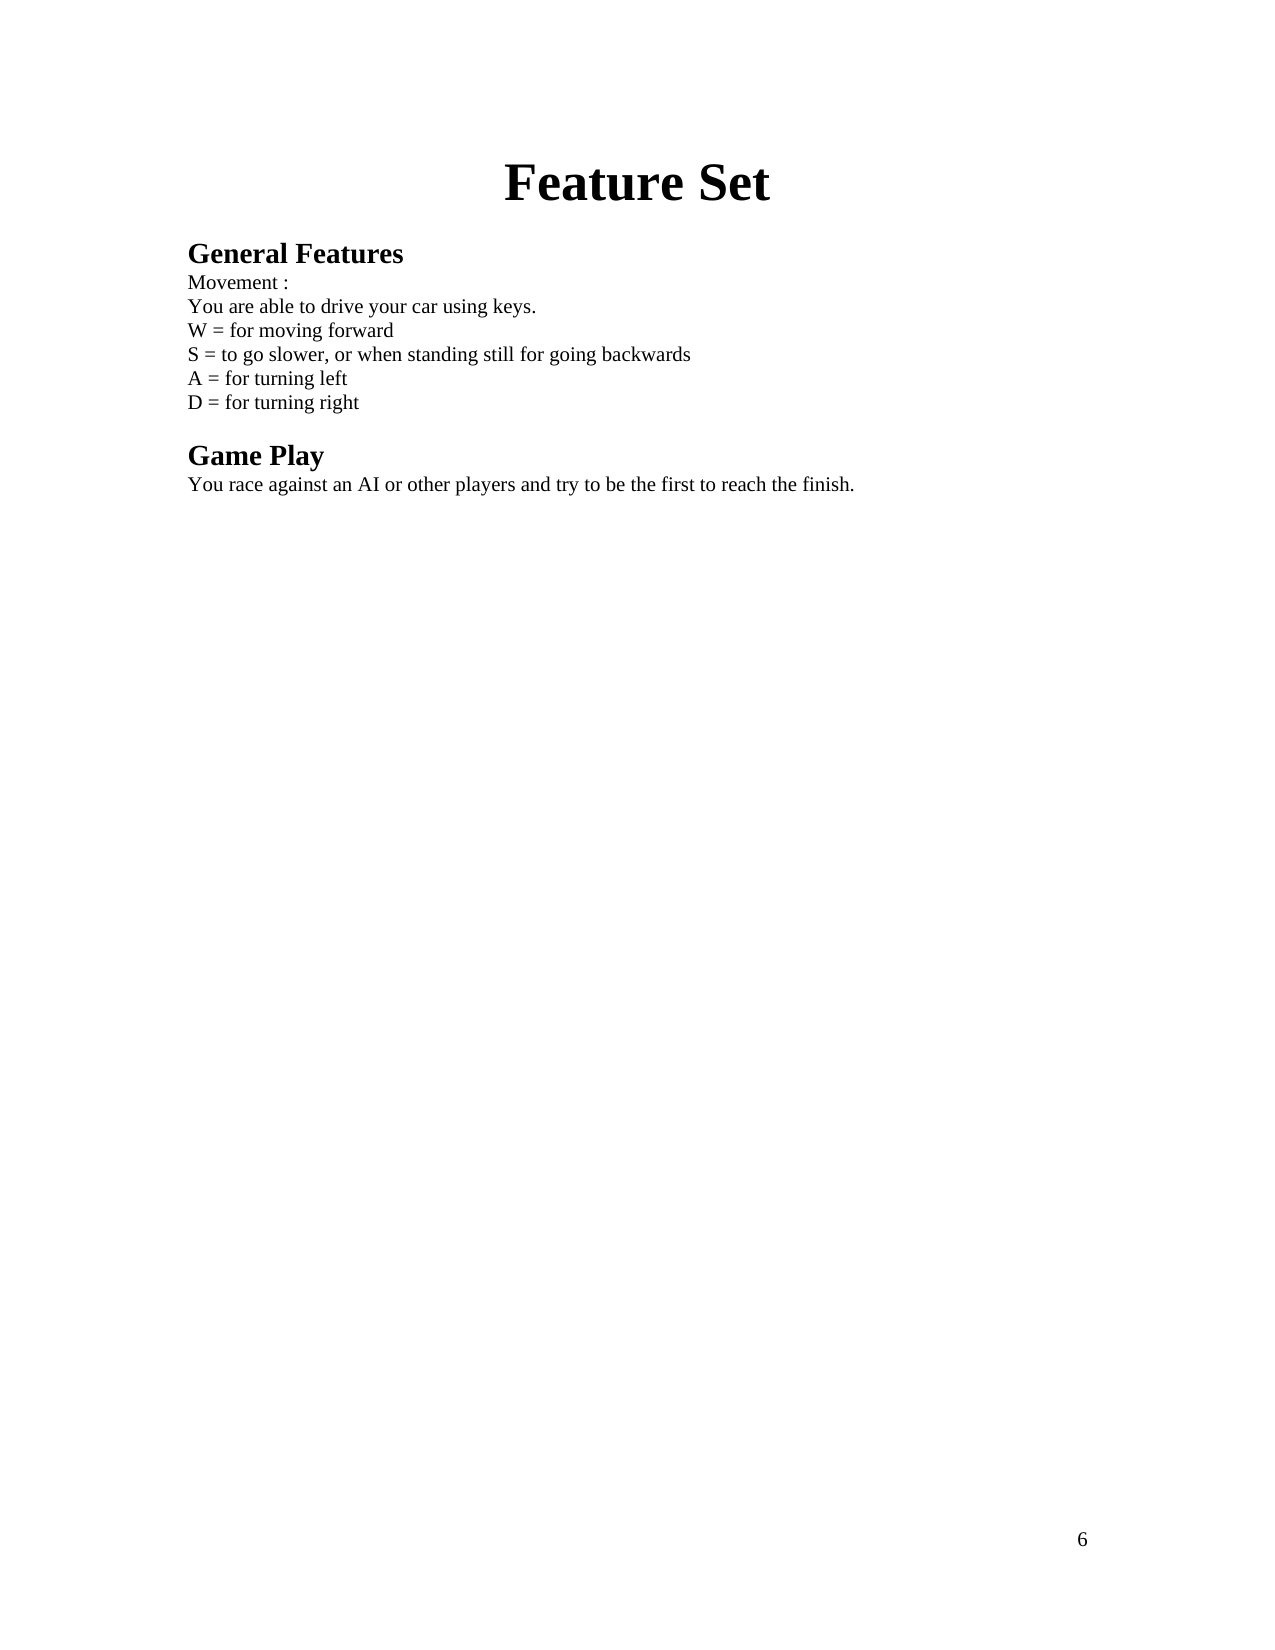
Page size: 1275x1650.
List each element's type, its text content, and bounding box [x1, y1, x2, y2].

text A = for turning left [187, 366, 1087, 390]
text D = for turning right [187, 390, 1087, 414]
subtitle General Features [187, 236, 1087, 270]
text W = for moving forward [187, 318, 1087, 342]
subtitle Game Play [187, 438, 1087, 472]
text Movement : [187, 270, 1087, 294]
text You are able to drive your car using keys. [187, 294, 1087, 318]
subtitle Feature Set [187, 150, 1087, 212]
text S = to go slower, or when standing still for going backwards [187, 342, 1087, 366]
text You race against an AI or other players and try to be the first to reach the finish. [187, 472, 1087, 496]
